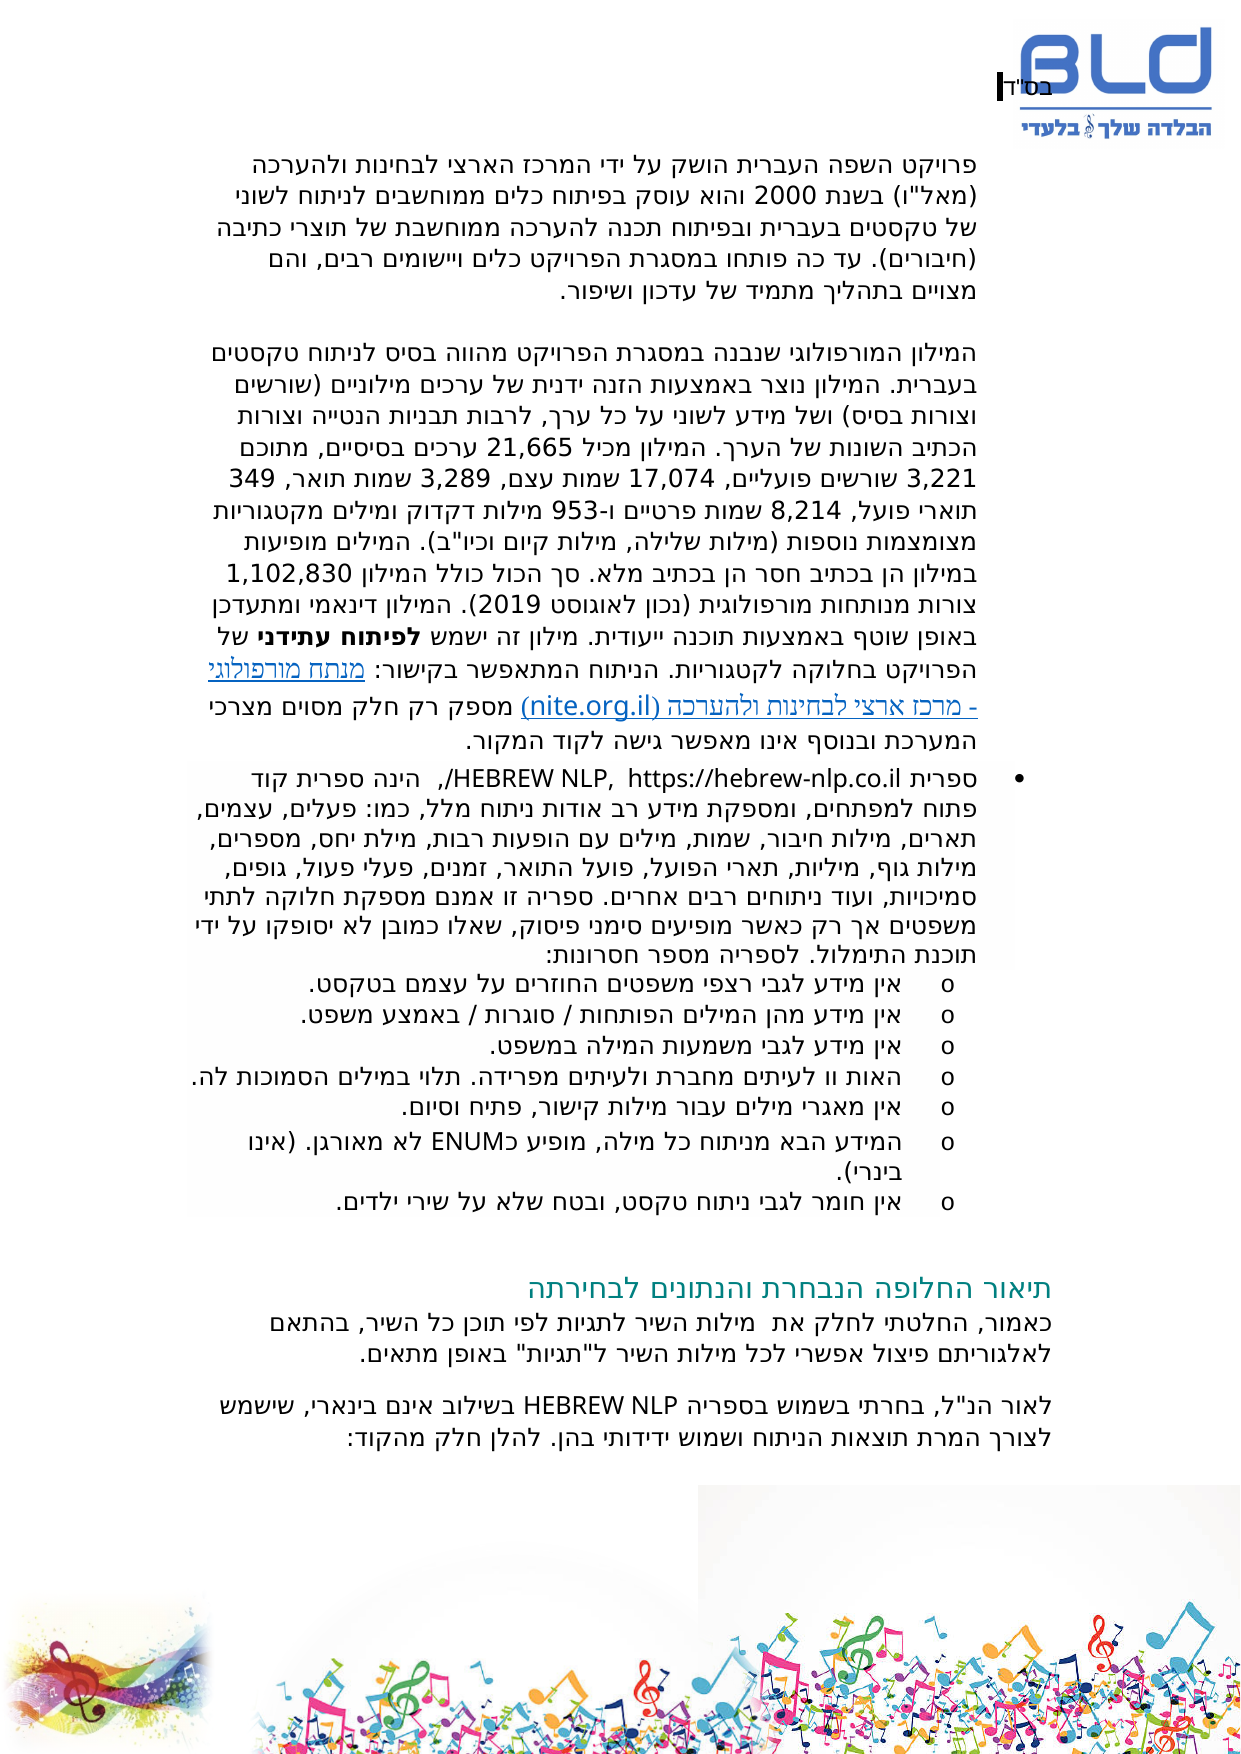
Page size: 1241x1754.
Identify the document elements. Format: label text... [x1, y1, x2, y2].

list ספרית HEBREW NLP, https://hebrew-nlp.co.il/, הינה ספרית קוד פתוח למפתחים, ומספקת מידע רב אודות ניתוח מלל, כמו: פעלים, עצמים, תארים, מילות חיבור, שמות, מילים עם הופעות רבות, מילת יחס, מספרים, מילות גוף, מיליות, תארי הפועל, פועל התואר, זמנים, פעלי פעול, גופים, סמיכויות, ועוד ניתוחים רבים אחרים. ספריה זו אמנם מספקת חלוקה לתתי משפטים אך רק כאשר מופיעים סימני פיסוק, שאלו כמובן לא יסופקו על ידי תוכנת התימלול. לספריה מספר חסרונות: [187, 761, 1015, 970]
picture [30, 1614, 187, 1732]
list אין מאגרי מילים עבור מילות קישור, פתיח וסיום. [187, 1093, 940, 1123]
text כאמור, החלטתי לחלק את מילות השיר לתגיות לפי תוכן כל השיר, בהתאם לאלגוריתם פיצול אפשרי לכל מילות השיר ל"תגיות" באופן מתאים. [187, 1308, 1053, 1368]
list המידע הבא מניתוח כל מילה, מופיע כENUM לא מאורגן. (אינו בינרי). [187, 1123, 940, 1187]
text לאור הנ"ל, בחרתי בשמוש בספריה HEBREW NLP בשילוב אינם בינארי, שישמש לצורך המרת תוצאות הניתוח ושמוש ידידותי בהן. להלן חלק מהקוד: [187, 1387, 1053, 1453]
list אין מידע לגבי רצפי משפטים החוזרים על עצמם בטקסט. [187, 970, 940, 1000]
list אין מידע מהן המילים הפותחות / סוגרות / באמצע משפט. [187, 1000, 940, 1031]
picture [275, 1485, 1241, 1754]
list אין חומר לגבי ניתוח טקסט, ובטח שלא על שירי ילדים. [187, 1187, 940, 1217]
picture [1012, 19, 1225, 149]
list האות וו לעיתים מחברת ולעיתים מפרידה. תלוי במילים הסמוכות לה. [187, 1062, 940, 1093]
text תיאור החלופה הנבחרת והנתונים לבחירתה [187, 1271, 1053, 1305]
list אין מידע לגבי משמעות המילה במשפט. [187, 1031, 940, 1062]
subtitle פרויקט השפה העברית הושק על ידי המרכז הארצי לבחינות ולהערכה (מאל"ו) בשנת 2000 והוא עוסק בפיתוח כלים ממוחשבים לניתוח לשוני של טקסטים בעברית ובפיתוח תכנה להערכה ממוחשבת של תוצרי כתיבה (חיבורים). עד כה פותחו במסגרת הפרויקט כלים ויישומים רבים, והם מצויים בתהליך מתמיד של עדכון ושיפור. [197, 150, 978, 305]
subtitle המילון המורפולוגי שנבנה במסגרת הפרויקט מהווה בסיס לניתוח טקסטים בעברית. המילון נוצר באמצעות הזנה ידנית של ערכים מילוניים (שורשים וצורות בסיס) ושל מידע לשוני על כל ערך, לרבות תבניות הנטייה וצורות הכתיב השונות של הערך. המילון מכיל 21,665 ערכים בסיסיים, מתוכם 3,221 שורשים פועליים, 17,074 שמות עצם, 3,289 שמות תואר, 349 תוארי פועל, 8,214 שמות פרטיים ו-953 מילות דקדוק ומילים מקטגוריות מצומצמות נוספות (מילות שלילה, מילות קיום וכיו"ב). המילים מופיעות במילון הן בכתיב חסר הן בכתיב מלא. סך הכול כולל המילון 1,102,830 צורות מנותחות מורפולוגית (נכון לאוגוסט 2019). המילון דינאמי ומתעדכן באופן שוטף באמצעות תוכנה ייעודית. מילון זה ישמש לפיתוח עתידני של הפרויקט בחלוקה לקטגוריות. הניתוח המתאפשר בקישור: מנתח מורפולוגי - מרכז ארצי לבחינות ולהערכה (nite.org.il) מספק רק חלק מסוים מצרכי המערכת ובנוסף אינו מאפשר גישה לקוד המקור. [197, 338, 978, 755]
